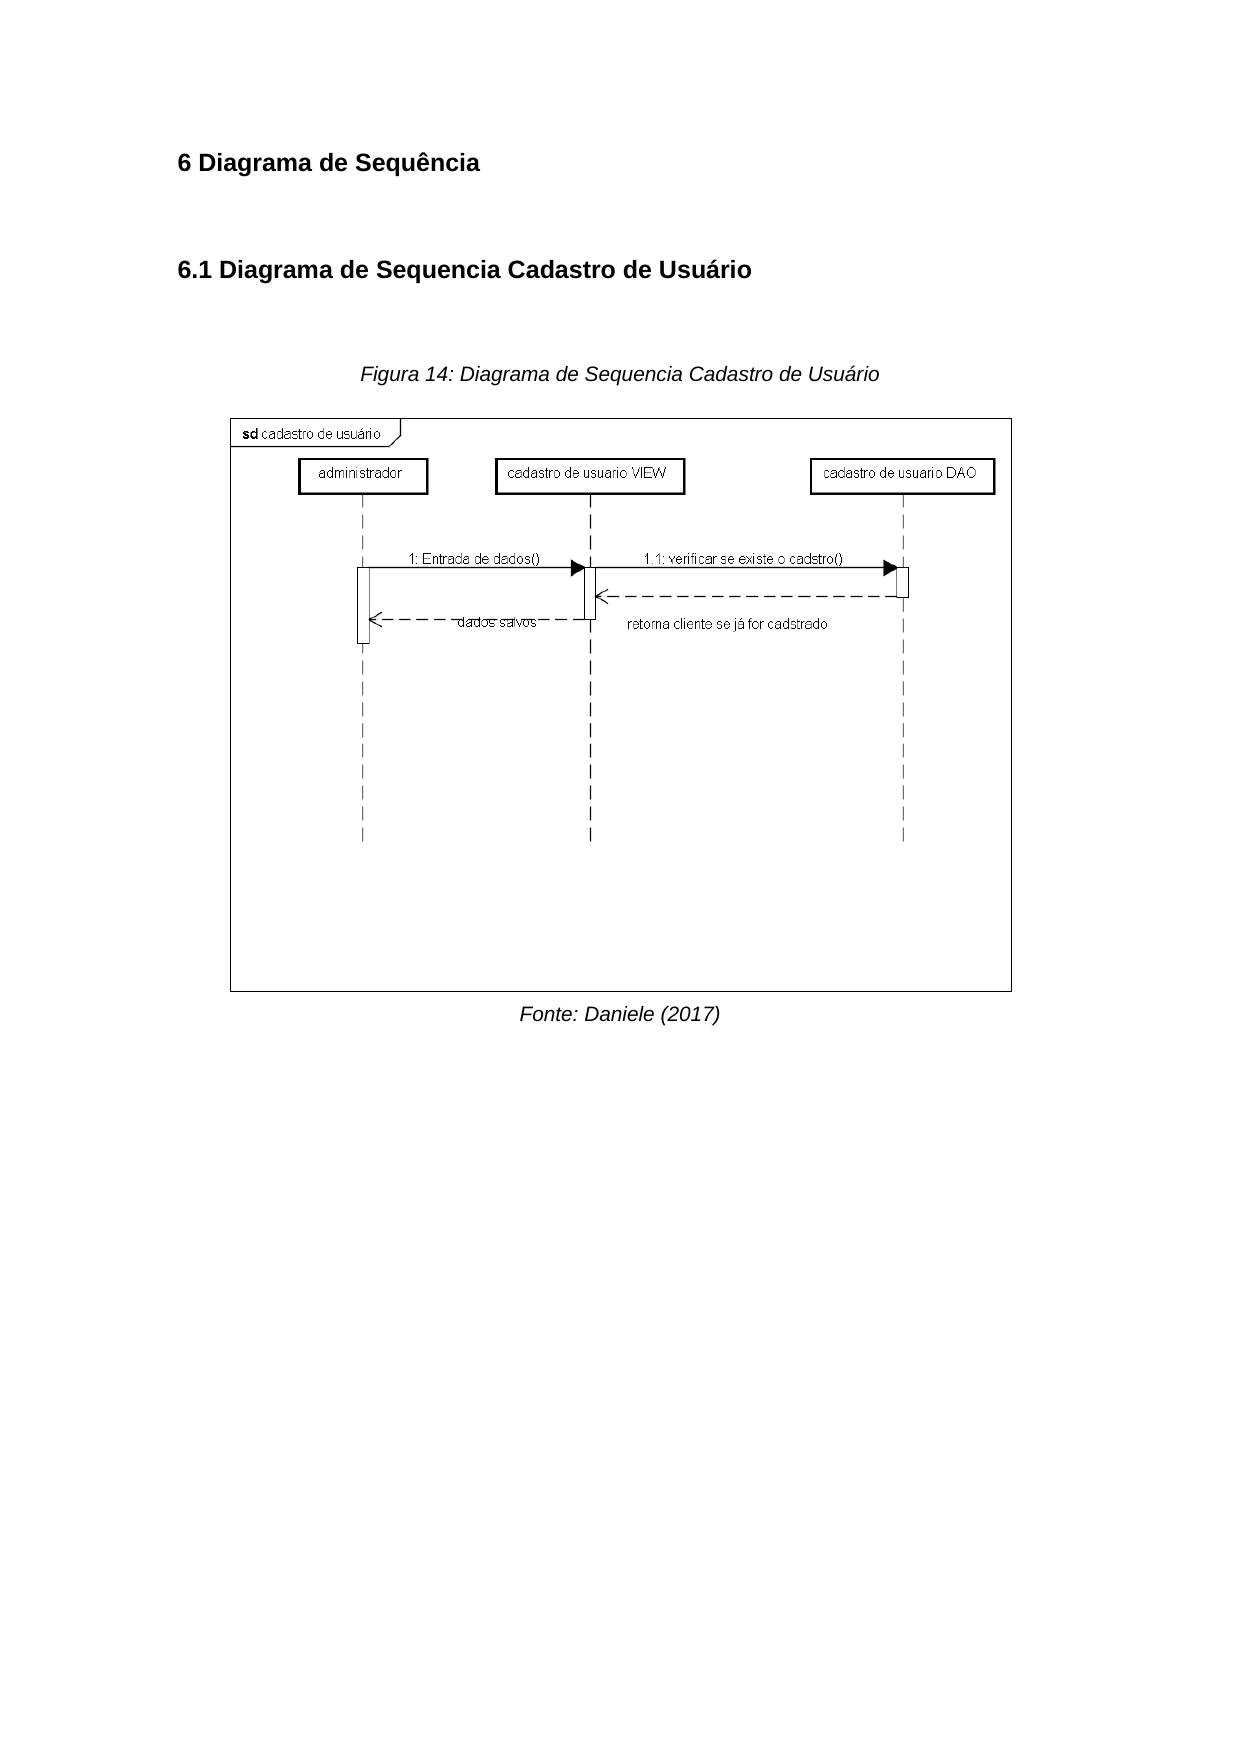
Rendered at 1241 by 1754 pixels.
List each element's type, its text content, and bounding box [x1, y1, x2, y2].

list 6.1 Diagrama de Sequencia Cadastro de Usuário [177, 255, 1063, 283]
list Fonte: Daniele (2017) [177, 1001, 1063, 1025]
text 6 Diagrama de Sequência [177, 148, 1063, 176]
picture [218, 406, 1022, 1002]
text Figura 14: Diagrama de Sequencia Cadastro de Usuário [177, 362, 1063, 386]
